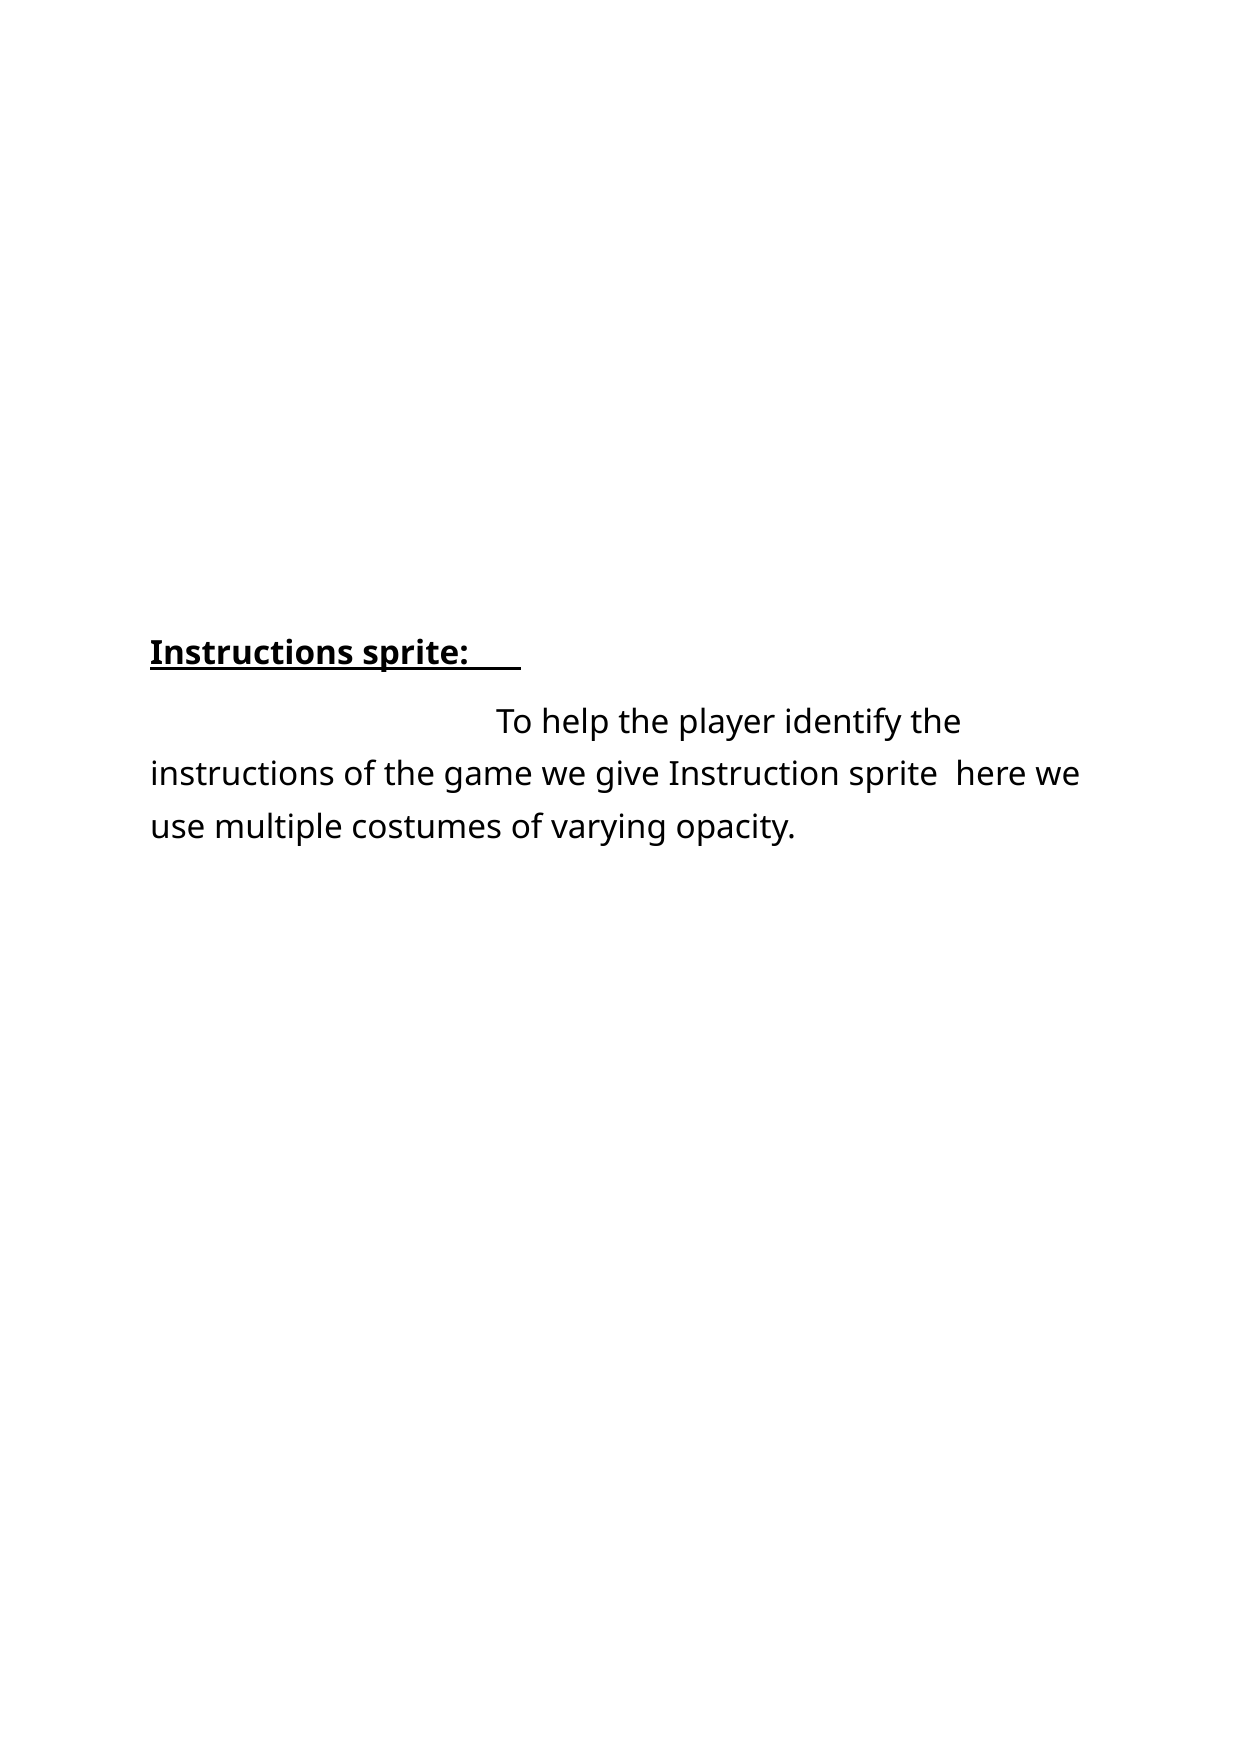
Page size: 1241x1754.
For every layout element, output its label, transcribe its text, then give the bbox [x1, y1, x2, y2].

text Instructions sprite: [150, 629, 1090, 674]
text To help the player identify the instructions of the game we give Instruction sprite here we use multiple costumes of varying opacity. [150, 698, 1090, 848]
